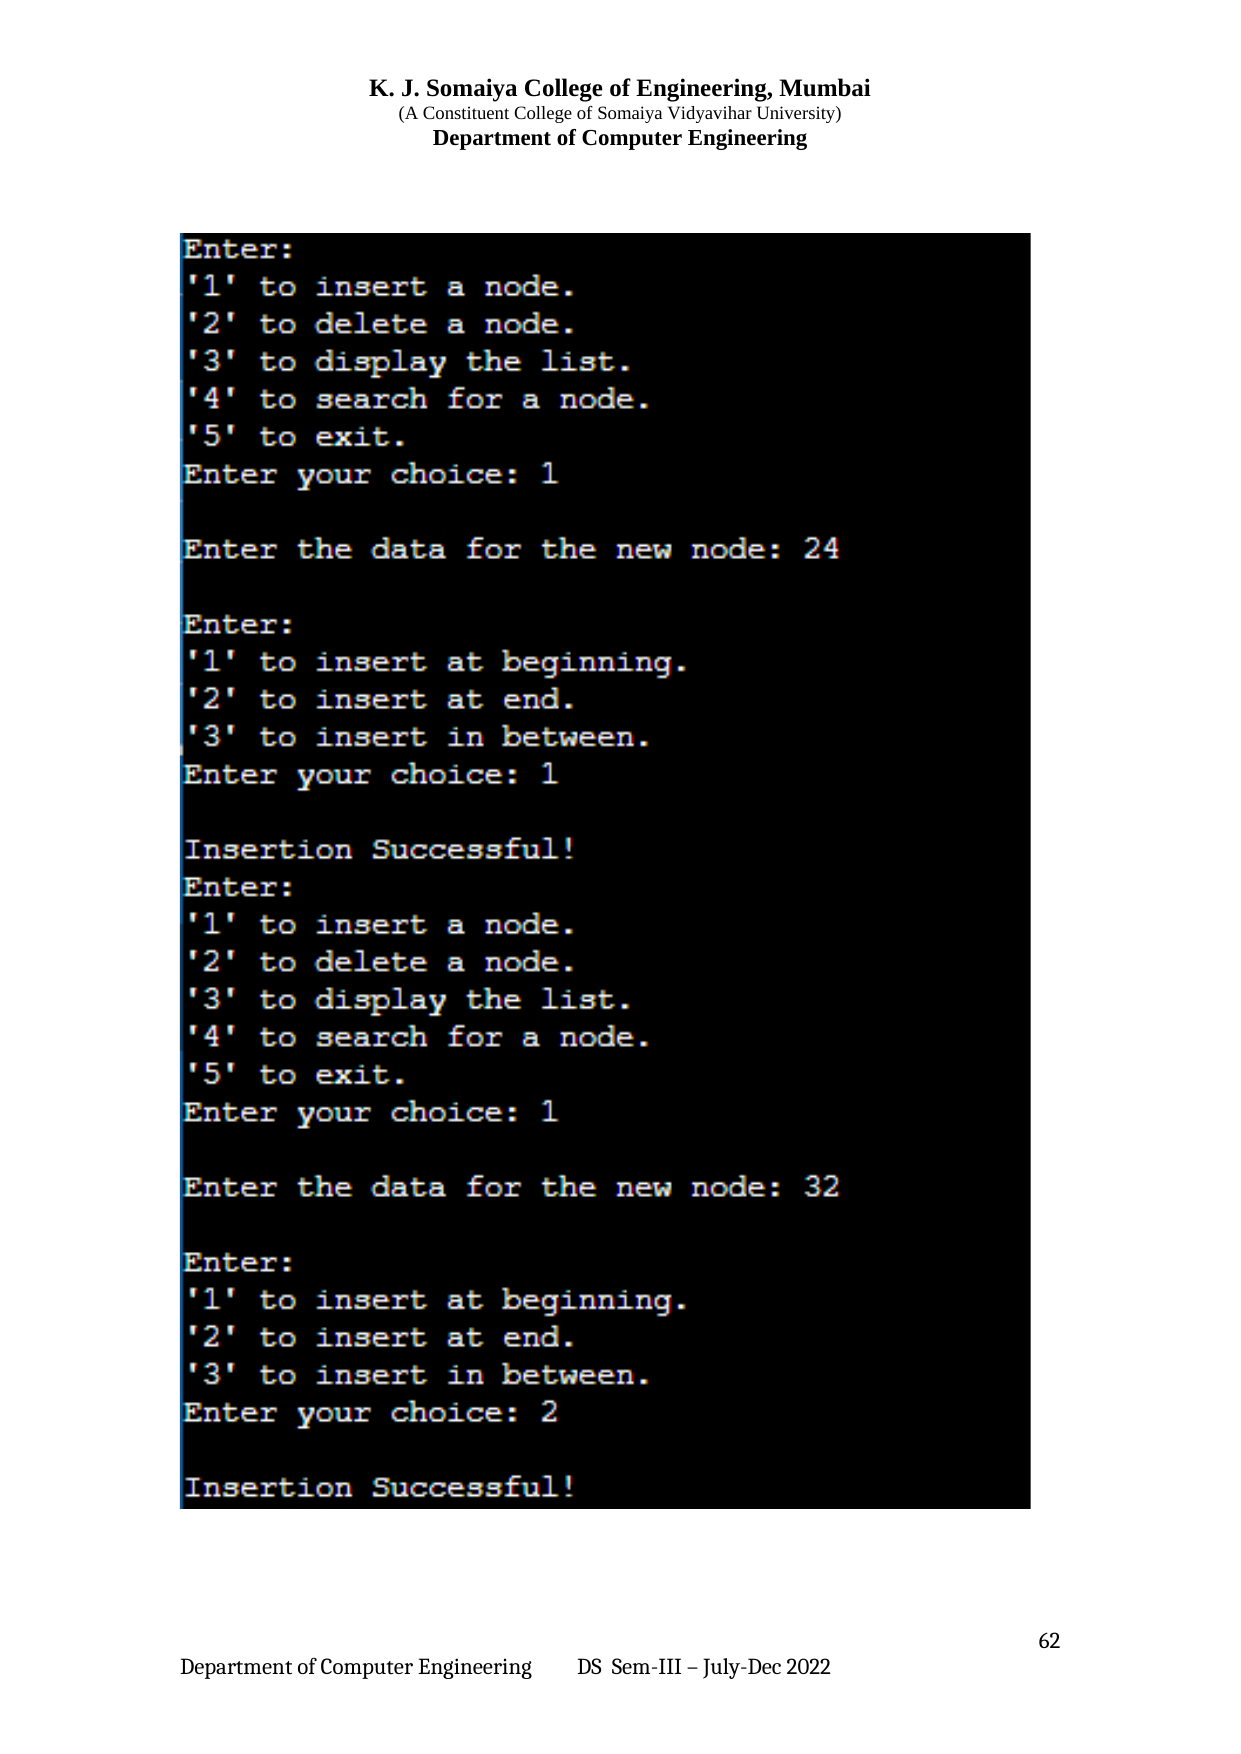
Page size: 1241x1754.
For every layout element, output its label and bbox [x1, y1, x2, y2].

picture [179, 233, 1031, 1509]
